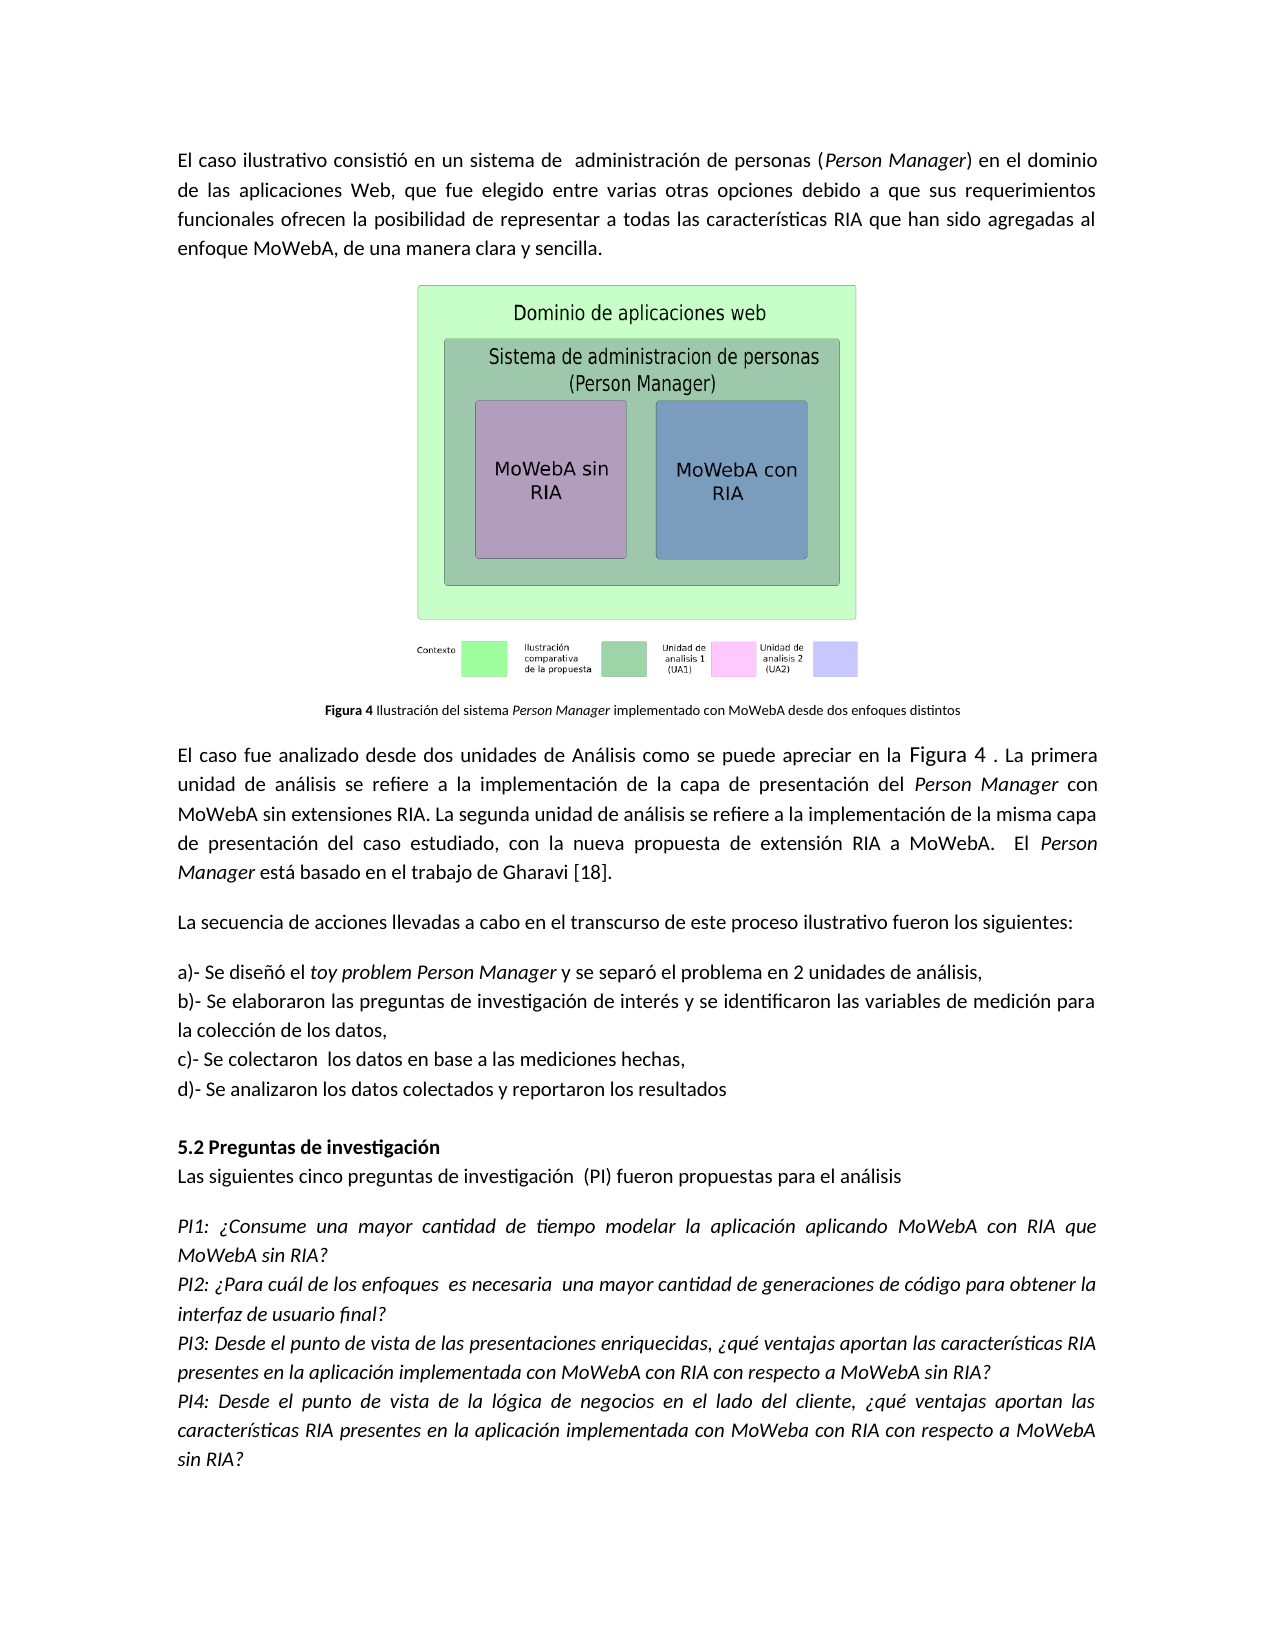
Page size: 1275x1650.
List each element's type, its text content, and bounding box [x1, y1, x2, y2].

text c)- Se colectaron los datos en base a las mediciones hechas, [177, 1047, 1098, 1072]
text PI2: ¿Para cuál de los enfoques es necesaria una mayor cantidad de generaciones de código para obtener la interfaz de usuario final? [177, 1272, 1098, 1326]
text PI1: ¿Consume una mayor cantidad de tiempo modelar la aplicación aplicando MoWebA con RIA que MoWebA sin RIA? [177, 1213, 1098, 1268]
text Las siguientes cinco preguntas de investigación (PI) fueron propuestas para el análisis [177, 1163, 1098, 1189]
text La secuencia de acciones llevadas a cabo en el transcurso de este proceso ilustrativo fueron los siguientes: [177, 909, 1098, 934]
text PI4: Desde el punto de vista de la lógica de negocios en el lado del cliente, ¿qué ventajas aportan las características RIA presentes en la aplicación implementada con MoWeba con RIA con respecto a MoWebA sin RIA? [177, 1388, 1098, 1472]
picture [417, 285, 858, 677]
text El caso ilustrativo consistió en un sistema de administración de personas (Person Manager) en el dominio de las aplicaciones Web, que fue elegido entre varias otras opciones debido a que sus requerimientos funcionales ofrecen la posibilidad de representar a todas las características RIA que han sido agregadas al enfoque MoWebA, de una manera clara y sencilla. [177, 148, 1098, 261]
text a)- Se diseñó el toy problem Person Manager y se separó el problema en 2 unidades de análisis, [177, 959, 1098, 984]
text PI3: Desde el punto de vista de las presentaciones enriquecidas, ¿qué ventajas aportan las características RIA presentes en la aplicación implementada con MoWebA con RIA con respecto a MoWebA sin RIA? [177, 1330, 1098, 1384]
text d)- Se analizaron los datos colectados y reportaron los resultados [177, 1076, 1098, 1101]
text b)- Se elaboraron las preguntas de investigación de interés y se identificaron las variables de medición para la colección de los datos, [177, 988, 1098, 1043]
text 5.2 Preguntas de investigación [177, 1134, 1098, 1159]
